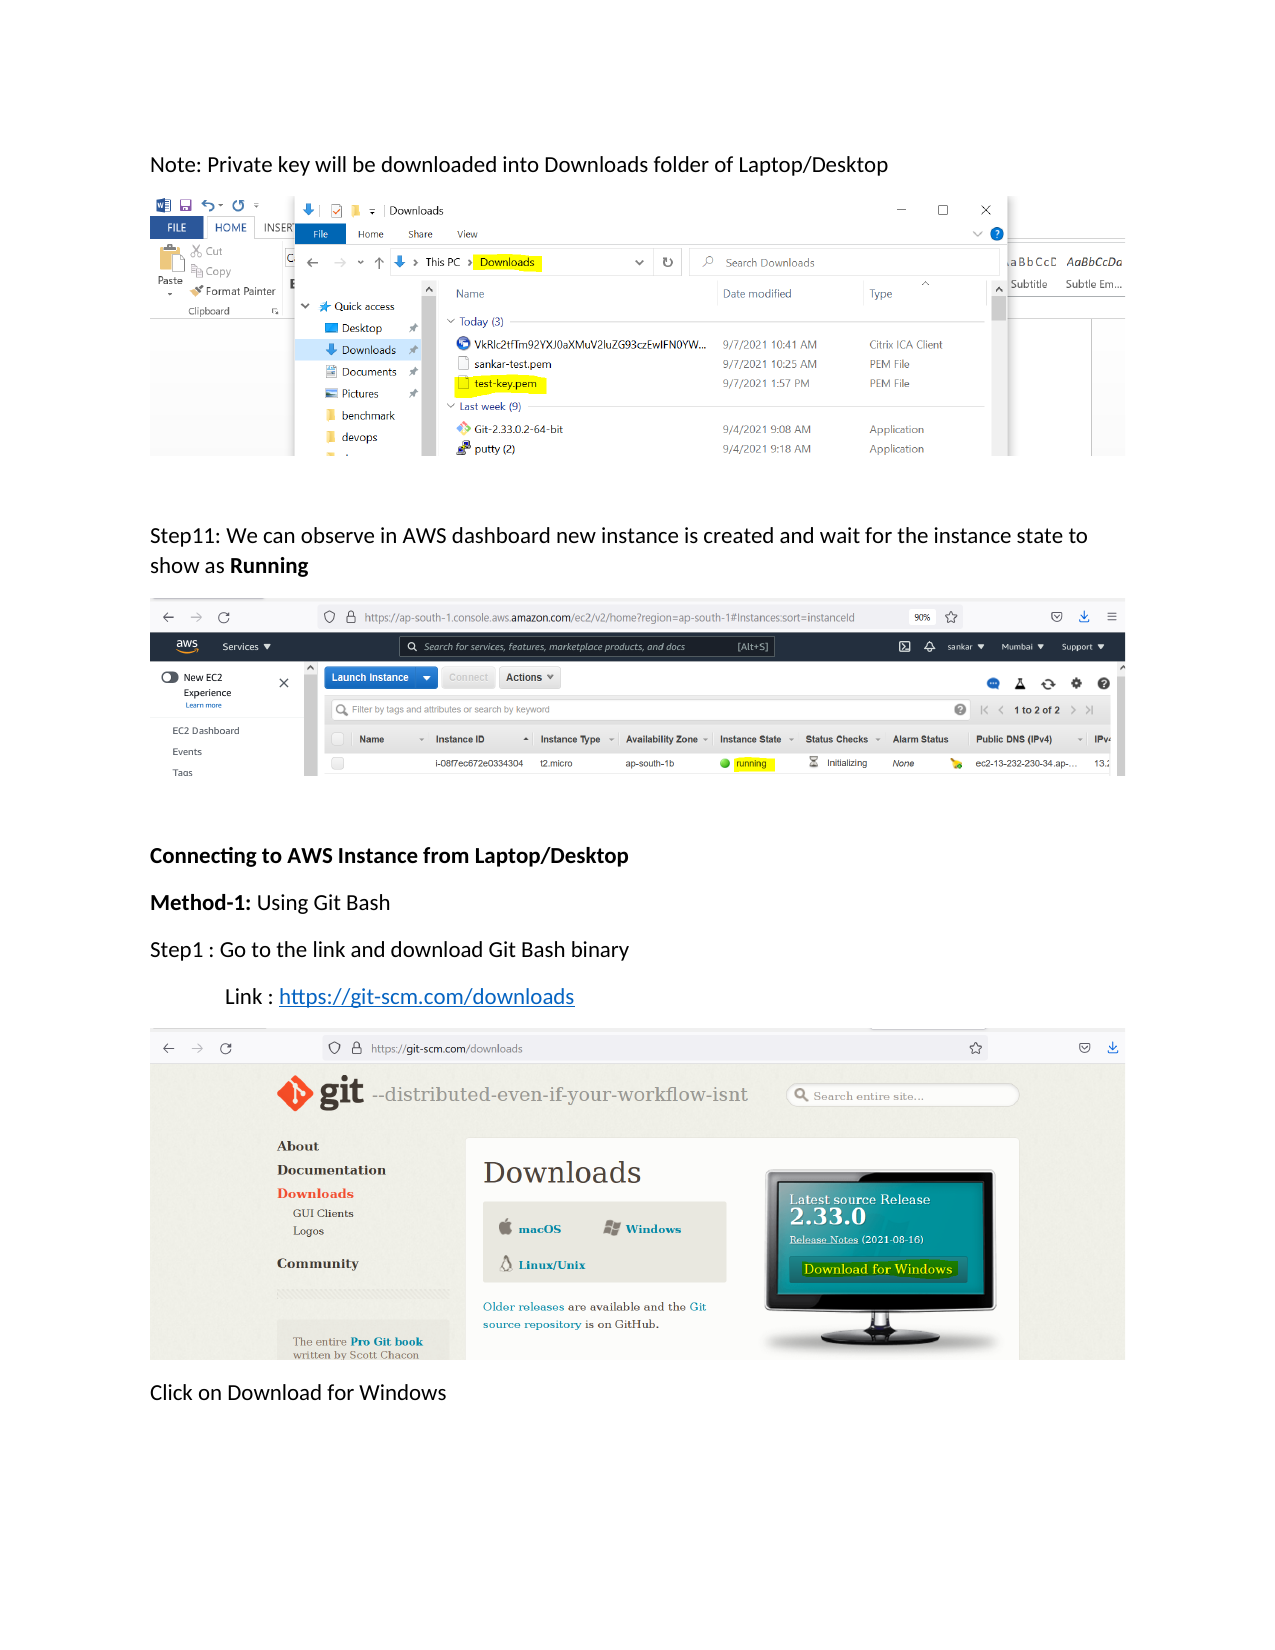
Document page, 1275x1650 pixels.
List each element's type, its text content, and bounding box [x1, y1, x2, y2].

text Step1 : Go to the link and download Git Bash binary [150, 935, 1125, 963]
text Click on Download for Windows [150, 1378, 1125, 1406]
picture [150, 1028, 1125, 1360]
text Link : https://git-scm.com/downloads [150, 982, 1125, 1010]
picture [150, 598, 1125, 776]
text Note: Private key will be downloaded into Downloads folder of Laptop/Desktop [150, 150, 1125, 178]
text Connecting to AWS Instance from Laptop/Desktop [150, 841, 1125, 869]
picture [150, 196, 1125, 456]
text Method-1: Using Git Bash [150, 888, 1125, 916]
text Step11: We can observe in AWS dashboard new instance is created and wait for the instance state to show as Running [150, 521, 1125, 580]
